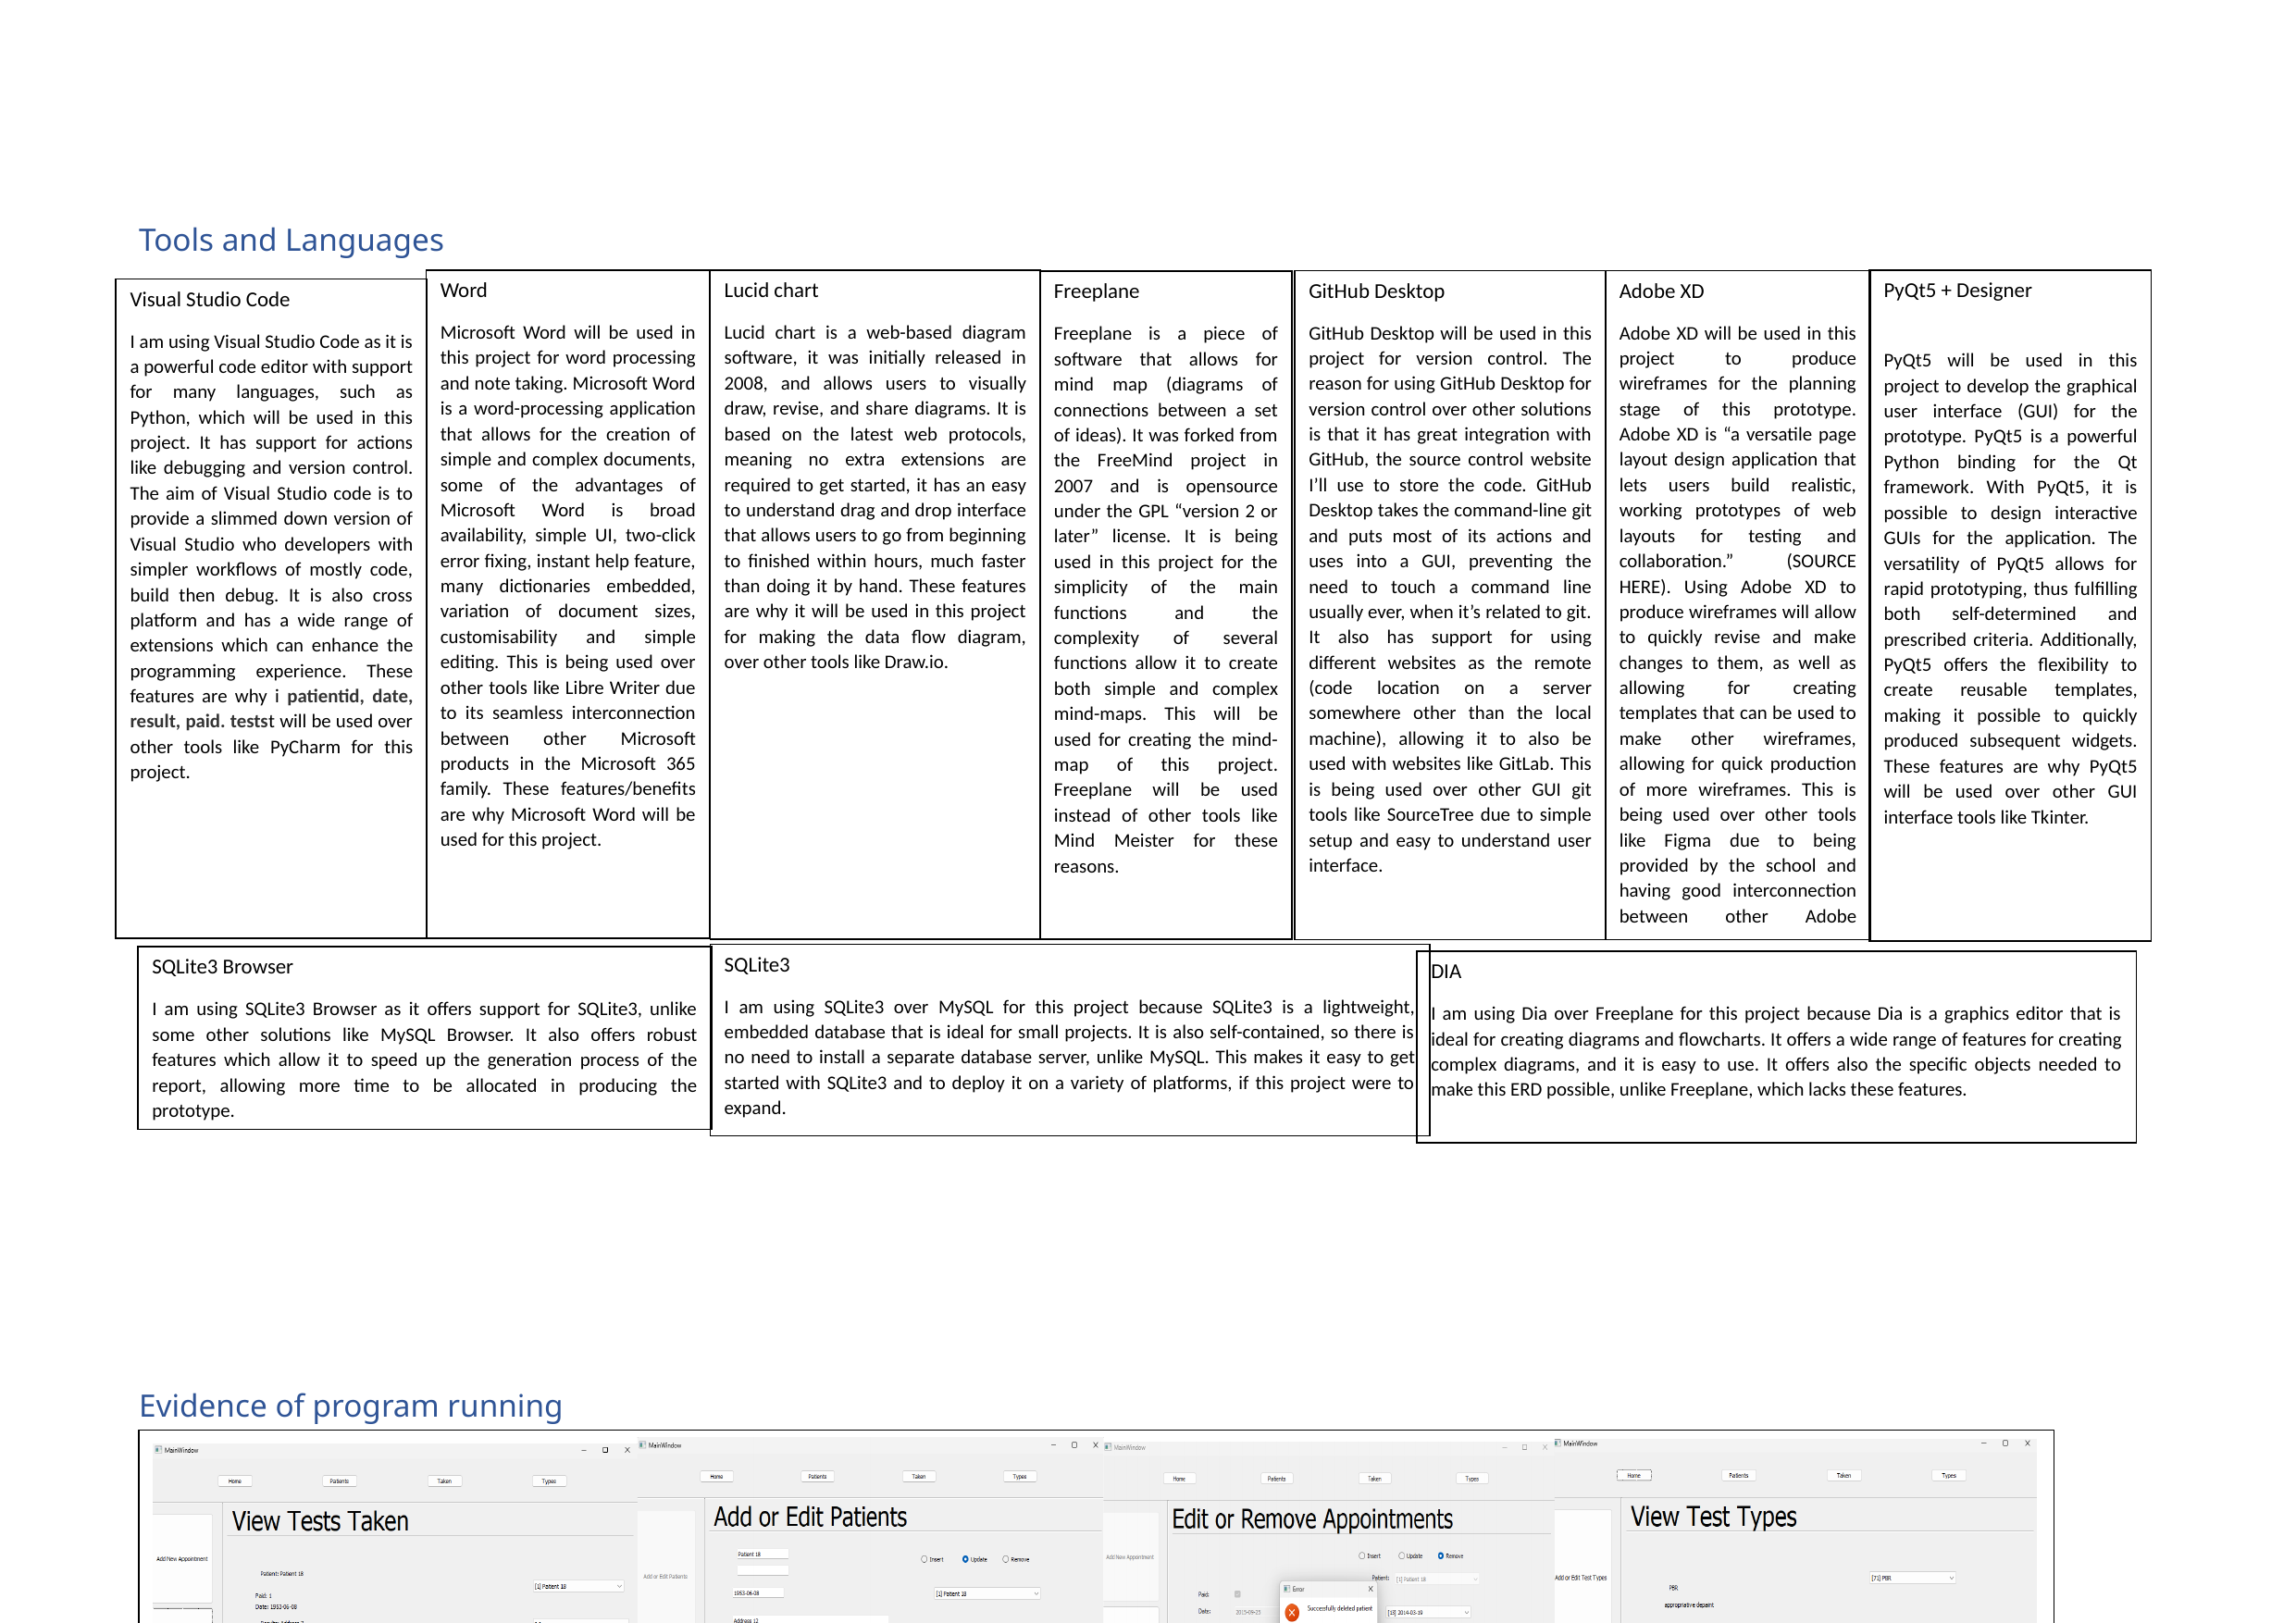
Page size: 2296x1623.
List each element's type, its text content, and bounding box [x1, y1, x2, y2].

subtitle Tools and Languages [139, 217, 2156, 260]
subtitle Evidence of program running [139, 947, 2156, 1426]
picture [153, 1437, 2037, 1623]
